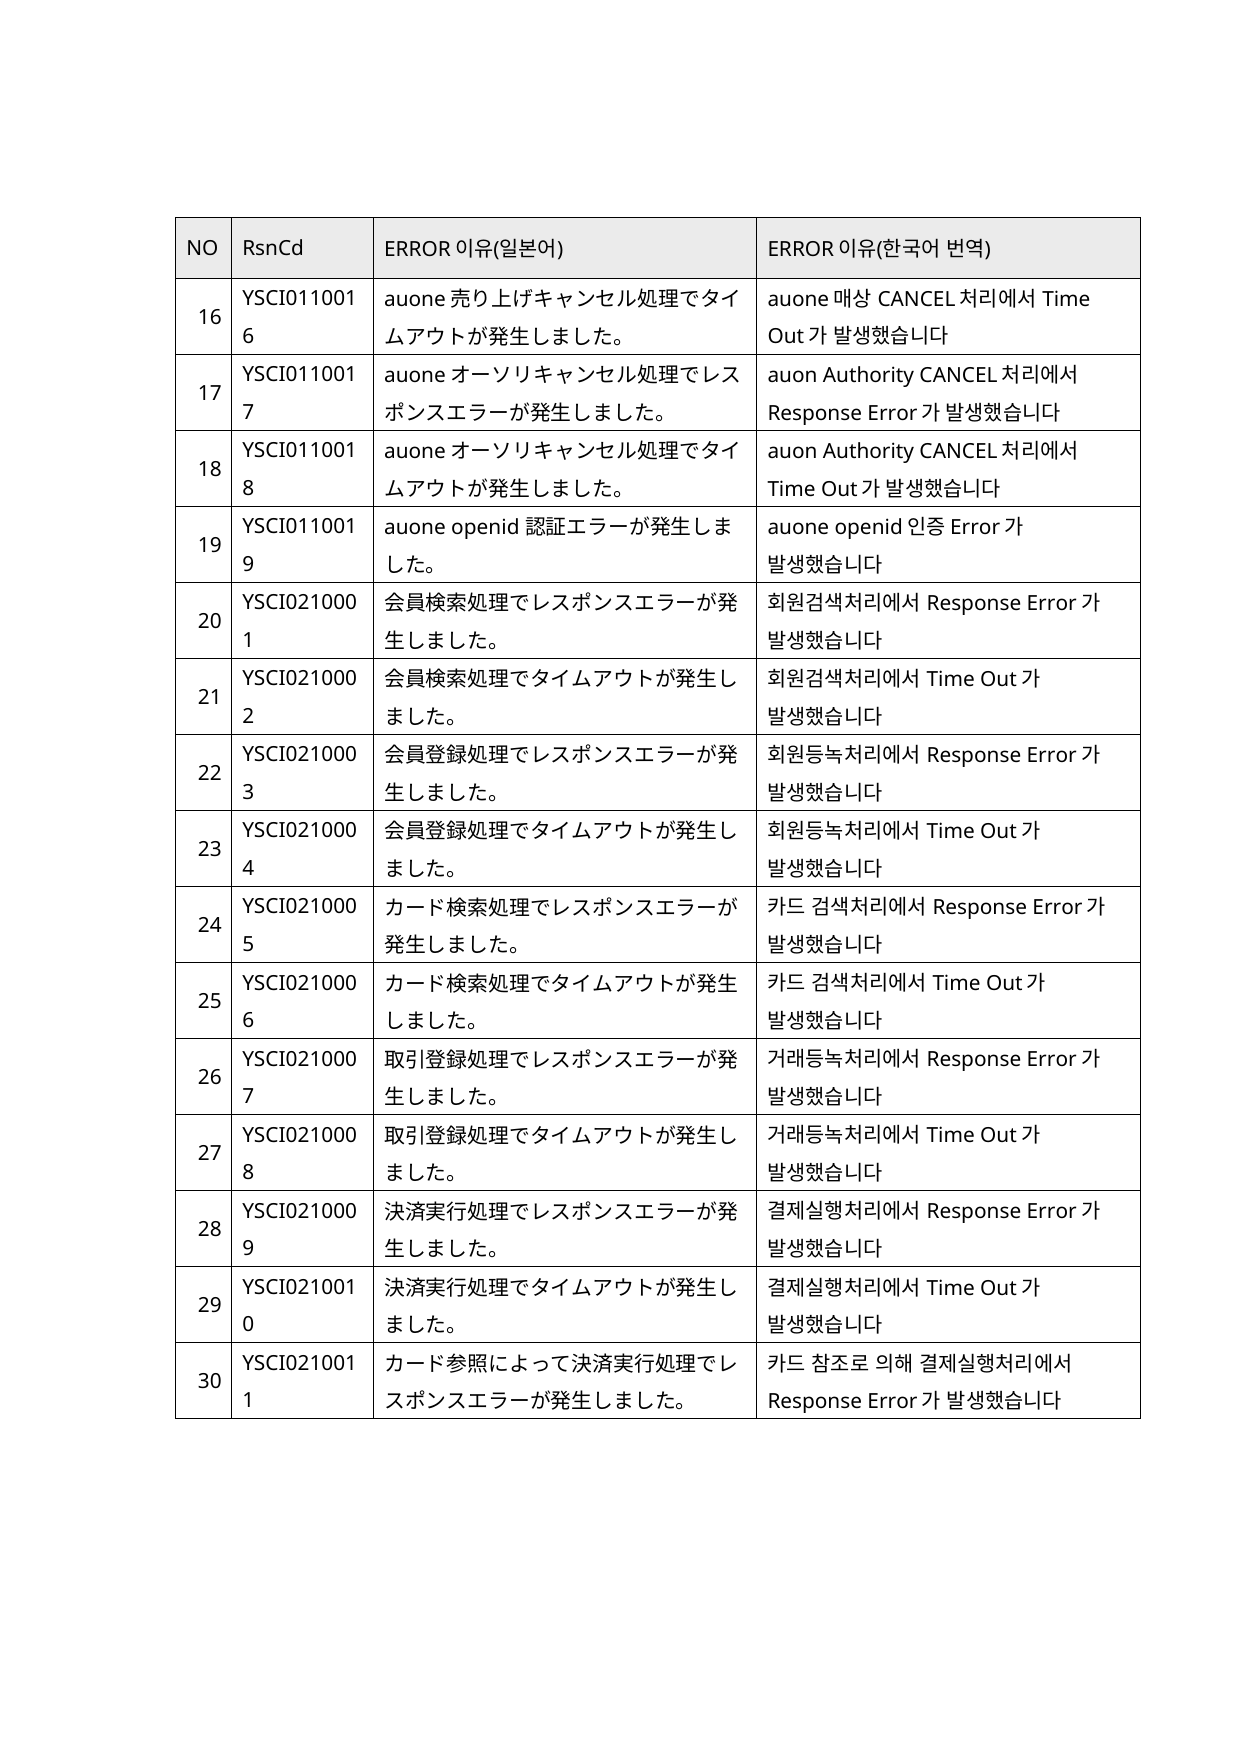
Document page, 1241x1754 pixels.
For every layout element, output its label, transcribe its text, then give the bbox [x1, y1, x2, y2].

table_cell 19 [176, 507, 231, 582]
table_cell 카드 검색처리에서 Time Out가 발생했습니다 [757, 963, 1140, 1038]
table_cell 카드 검색처리에서 Response Error가 발생했습니다 [757, 887, 1140, 962]
table_cell auon Authority CANCEL처리에서 Time Out가 발생했습니다 [757, 431, 1140, 506]
table_cell YSCI0110017 [232, 355, 373, 430]
table_cell 取引登録処理でタイムアウトが発生しました。 [374, 1115, 756, 1190]
table_cell 16 [176, 279, 231, 354]
table_cell 会員登録処理でタイムアウトが発生しました。 [374, 811, 756, 886]
table_cell 20 [176, 583, 231, 658]
table_cell YSCI0210011 [232, 1343, 373, 1418]
table_cell 17 [176, 355, 231, 430]
table_cell 27 [176, 1115, 231, 1190]
table_cell 会員検索処理でタイムアウトが発生しました。 [374, 659, 756, 734]
table_cell YSCI0210010 [232, 1267, 373, 1342]
table_cell YSCI0210006 [232, 963, 373, 1038]
table_cell YSCI0210008 [232, 1115, 373, 1190]
table_cell YSCI0210003 [232, 735, 373, 810]
table_cell YSCI0210004 [232, 811, 373, 886]
table_cell YSCI0210007 [232, 1039, 373, 1114]
table_cell 카드 참조로 의해 결제실행처리에서 Response Error가 발생했습니다 [757, 1343, 1140, 1418]
table_cell YSCI0110019 [232, 507, 373, 582]
table_cell YSCI0210009 [232, 1191, 373, 1266]
table_cell 決済実行処理でレスポンスエラーが発生しました。 [374, 1191, 756, 1266]
table_cell 거래등녹처리에서 Time Out가 발생했습니다 [757, 1115, 1140, 1190]
table_cell 取引登録処理でレスポンスエラーが発生しました。 [374, 1039, 756, 1114]
table_cell 24 [176, 887, 231, 962]
table_header NO [176, 218, 231, 278]
table_cell auon Authority CANCEL처리에서 Response Error가 발생했습니다 [757, 355, 1140, 430]
table_cell 23 [176, 811, 231, 886]
table_cell auone openid 認証エラーが発生しました。 [374, 507, 756, 582]
table_cell 22 [176, 735, 231, 810]
table_header RsnCd [232, 218, 373, 278]
table_cell カード検索処理でレスポンスエラーが発生しました。 [374, 887, 756, 962]
table_cell 회원등녹처리에서 Time Out가 발생했습니다 [757, 811, 1140, 886]
table_cell 18 [176, 431, 231, 506]
table_cell auoneオーソリキャンセル処理でタイムアウトが発生しました。 [374, 431, 756, 506]
table_cell YSCI0110018 [232, 431, 373, 506]
table_cell 회원등녹처리에서 Response Error가 발생했습니다 [757, 735, 1140, 810]
table_cell 28 [176, 1191, 231, 1266]
table_cell カード参照によって決済実行処理でレスポンスエラーが発生しました。 [374, 1343, 756, 1418]
table_cell YSCI0210005 [232, 887, 373, 962]
table_cell 회원검색처리에서 Time Out가 발생했습니다 [757, 659, 1140, 734]
table_cell カード検索処理でタイムアウトが発生しました。 [374, 963, 756, 1038]
table_cell 29 [176, 1267, 231, 1342]
table_cell 결제실행처리에서 Time Out가 발생했습니다 [757, 1267, 1140, 1342]
table_cell 거래등녹처리에서 Response Error가 발생했습니다 [757, 1039, 1140, 1114]
table_cell 25 [176, 963, 231, 1038]
table_cell 회원검색처리에서 Response Error가 발생했습니다 [757, 583, 1140, 658]
table_header ERROR이유(일본어) [374, 218, 756, 278]
table_cell 決済実行処理でタイムアウトが発生しました。 [374, 1267, 756, 1342]
table_cell 30 [176, 1343, 231, 1418]
table_cell YSCI0210002 [232, 659, 373, 734]
table_cell auone매상 CANCEL처리에서 Time Out가 발생했습니다 [757, 279, 1140, 354]
table_cell 26 [176, 1039, 231, 1114]
table_cell auone売り上げキャンセル処理でタイムアウトが発生しました。 [374, 279, 756, 354]
table_cell 会員登録処理でレスポンスエラーが発生しました。 [374, 735, 756, 810]
table_cell auoneオーソリキャンセル処理でレスポンスエラーが発生しました。 [374, 355, 756, 430]
table_cell YSCI0210001 [232, 583, 373, 658]
table_cell 会員検索処理でレスポンスエラーが発生しました。 [374, 583, 756, 658]
table_cell auone openid인증 Error가 발생했습니다 [757, 507, 1140, 582]
table_cell YSCI0110016 [232, 279, 373, 354]
table_cell 결제실행처리에서 Response Error가 발생했습니다 [757, 1191, 1140, 1266]
table_cell 21 [176, 659, 231, 734]
table_header ERROR이유(한국어 번역) [757, 218, 1140, 278]
